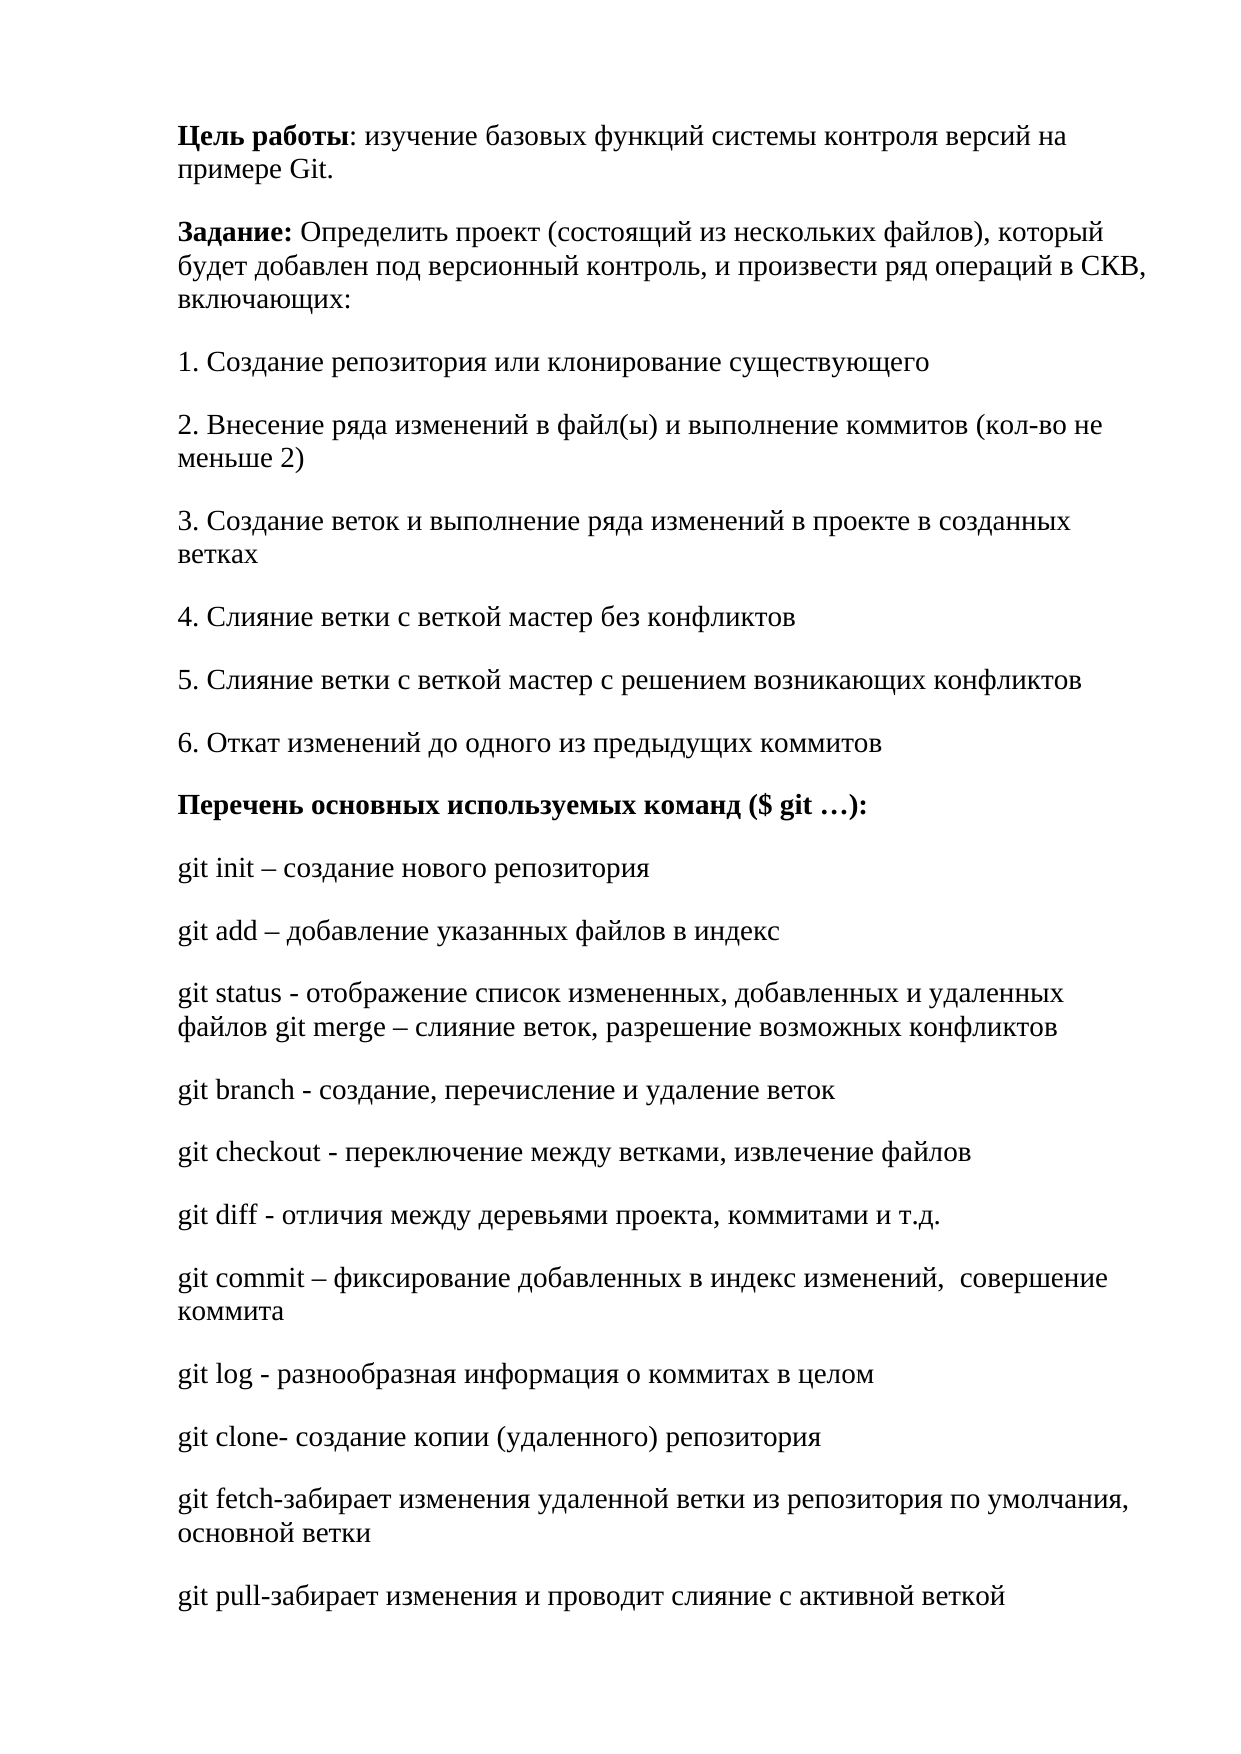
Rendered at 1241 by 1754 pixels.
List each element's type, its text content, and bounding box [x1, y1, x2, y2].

text Задание: Определить проект (состоящий из нескольких файлов), который будет добавлен под версионный контроль, и произвести ряд операций в СКВ, включающих: [177, 214, 1152, 315]
text 1. Создание репозитория или клонирование существующего [177, 344, 1152, 378]
text git clone- создание копии (удаленного) репозитория [177, 1419, 1152, 1452]
text git fetch-забирает изменения удаленной ветки из репозитория по умолчания, основной ветки [177, 1482, 1152, 1549]
text Цель работы: изучение базовых функций системы контроля версий на примере Git. [177, 118, 1152, 185]
text git add – добавление указанных файлов в индекс [177, 913, 1152, 946]
text 6. Откат изменений до одного из предыдущих коммитов [177, 725, 1152, 758]
text git status - отображение список измененных, добавленных и удаленных файлов git merge – слияние веток, разрешение возможных конфликтов [177, 976, 1152, 1043]
text git checkout - переключение между ветками, извлечение файлов [177, 1134, 1152, 1168]
text 2. Внесение ряда изменений в файл(ы) и выполнение коммитов (кол-во не меньше 2) [177, 407, 1152, 474]
text git log - разнообразная информация о коммитах в целом [177, 1356, 1152, 1390]
text 4. Слияние ветки с веткой мастер без конфликтов [177, 599, 1152, 633]
text git init – создание нового репозитория [177, 850, 1152, 884]
text 5. Слияние ветки с веткой мастер с решением возникающих конфликтов [177, 662, 1152, 696]
text Перечень основных используемых команд ($ git …): [177, 787, 1152, 821]
text git pull-забирает изменения и проводит слияние с активной веткой [177, 1578, 1152, 1611]
text git diff - отличия между деревьями проекта, коммитами и т.д. [177, 1197, 1152, 1231]
text git commit – фиксирование добавленных в индекс изменений, совершение коммита [177, 1260, 1152, 1327]
text git branch - создание, перечисление и удаление веток [177, 1072, 1152, 1105]
text 3. Создание веток и выполнение ряда изменений в проекте в созданных ветках [177, 503, 1152, 570]
